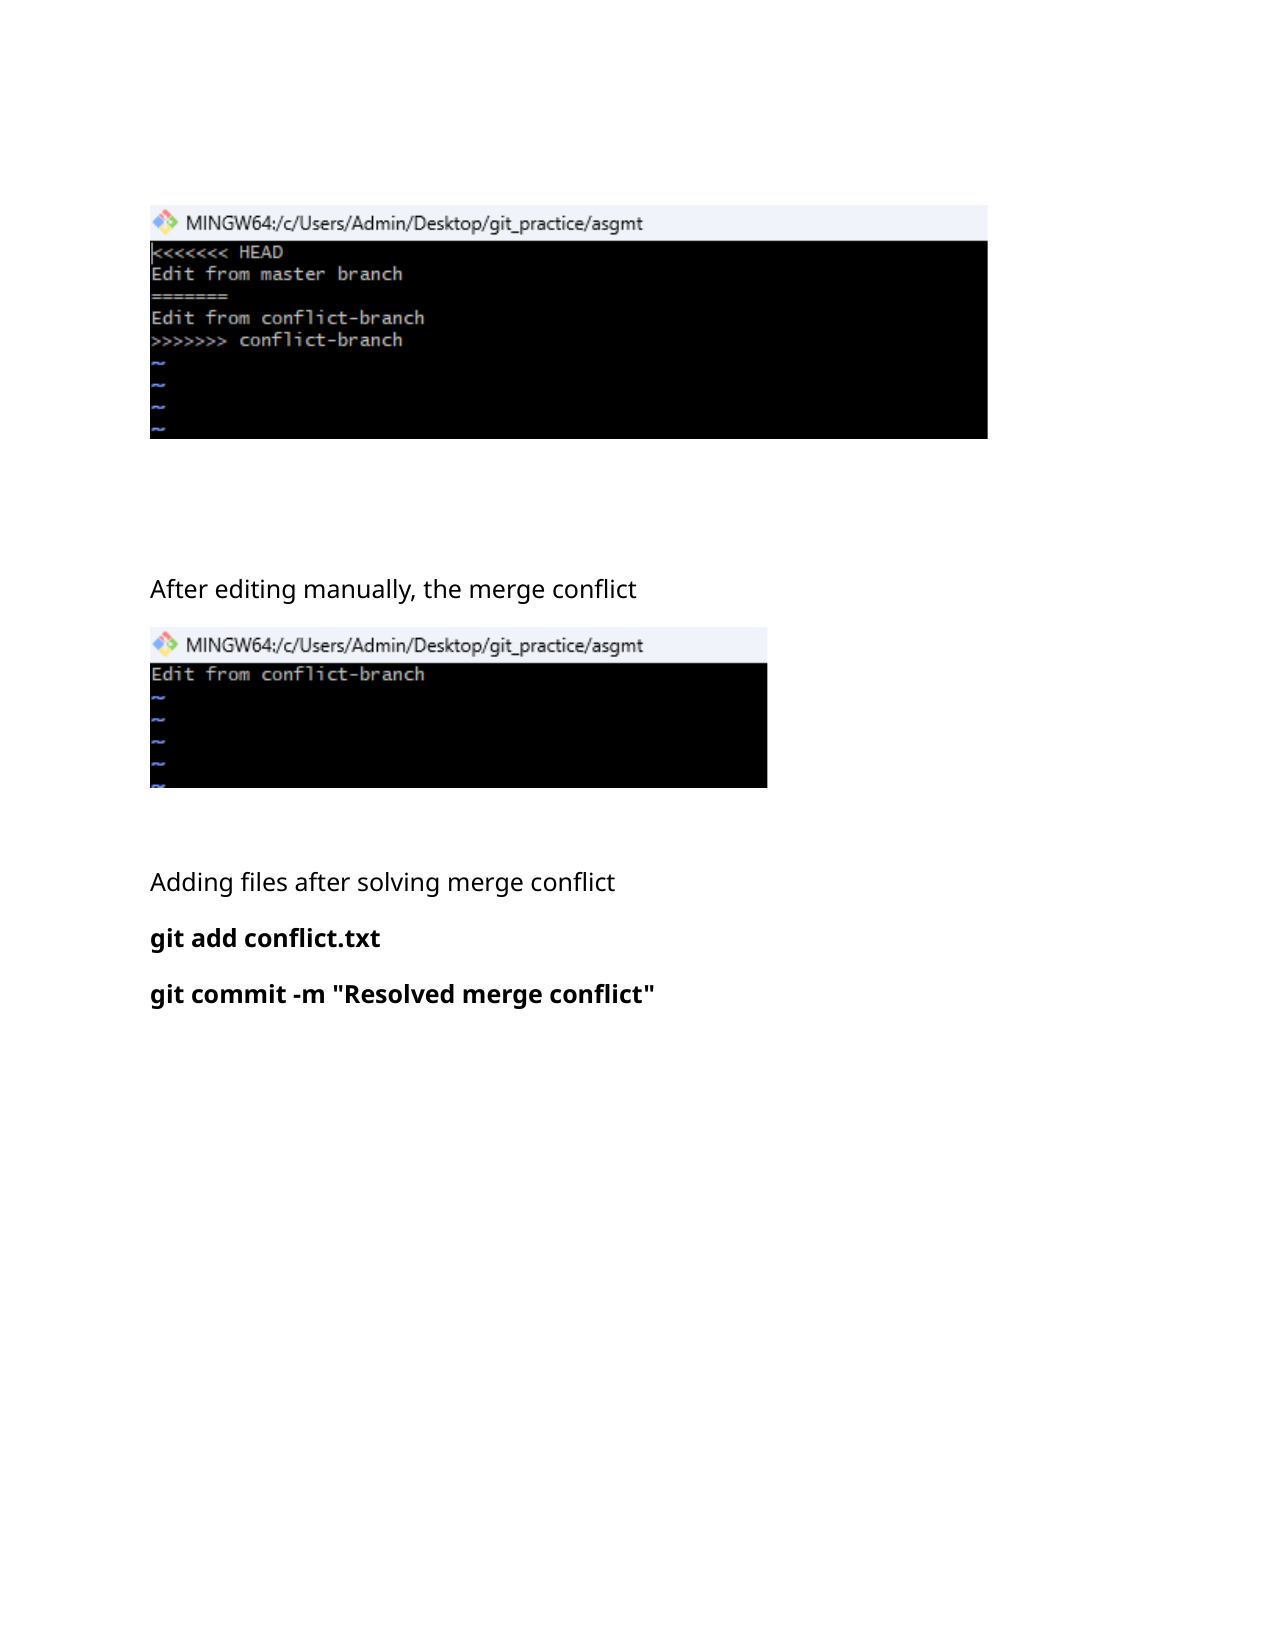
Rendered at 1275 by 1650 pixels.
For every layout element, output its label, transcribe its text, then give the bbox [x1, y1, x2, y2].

picture [150, 627, 768, 788]
text After editing manually, the merge conflict [150, 572, 1125, 606]
text git commit -m "Resolved merge conflict" [150, 977, 1125, 1011]
text Adding files after solving merge conflict [150, 865, 1125, 899]
text git add conflict.txt [150, 921, 1125, 955]
picture [150, 205, 988, 439]
